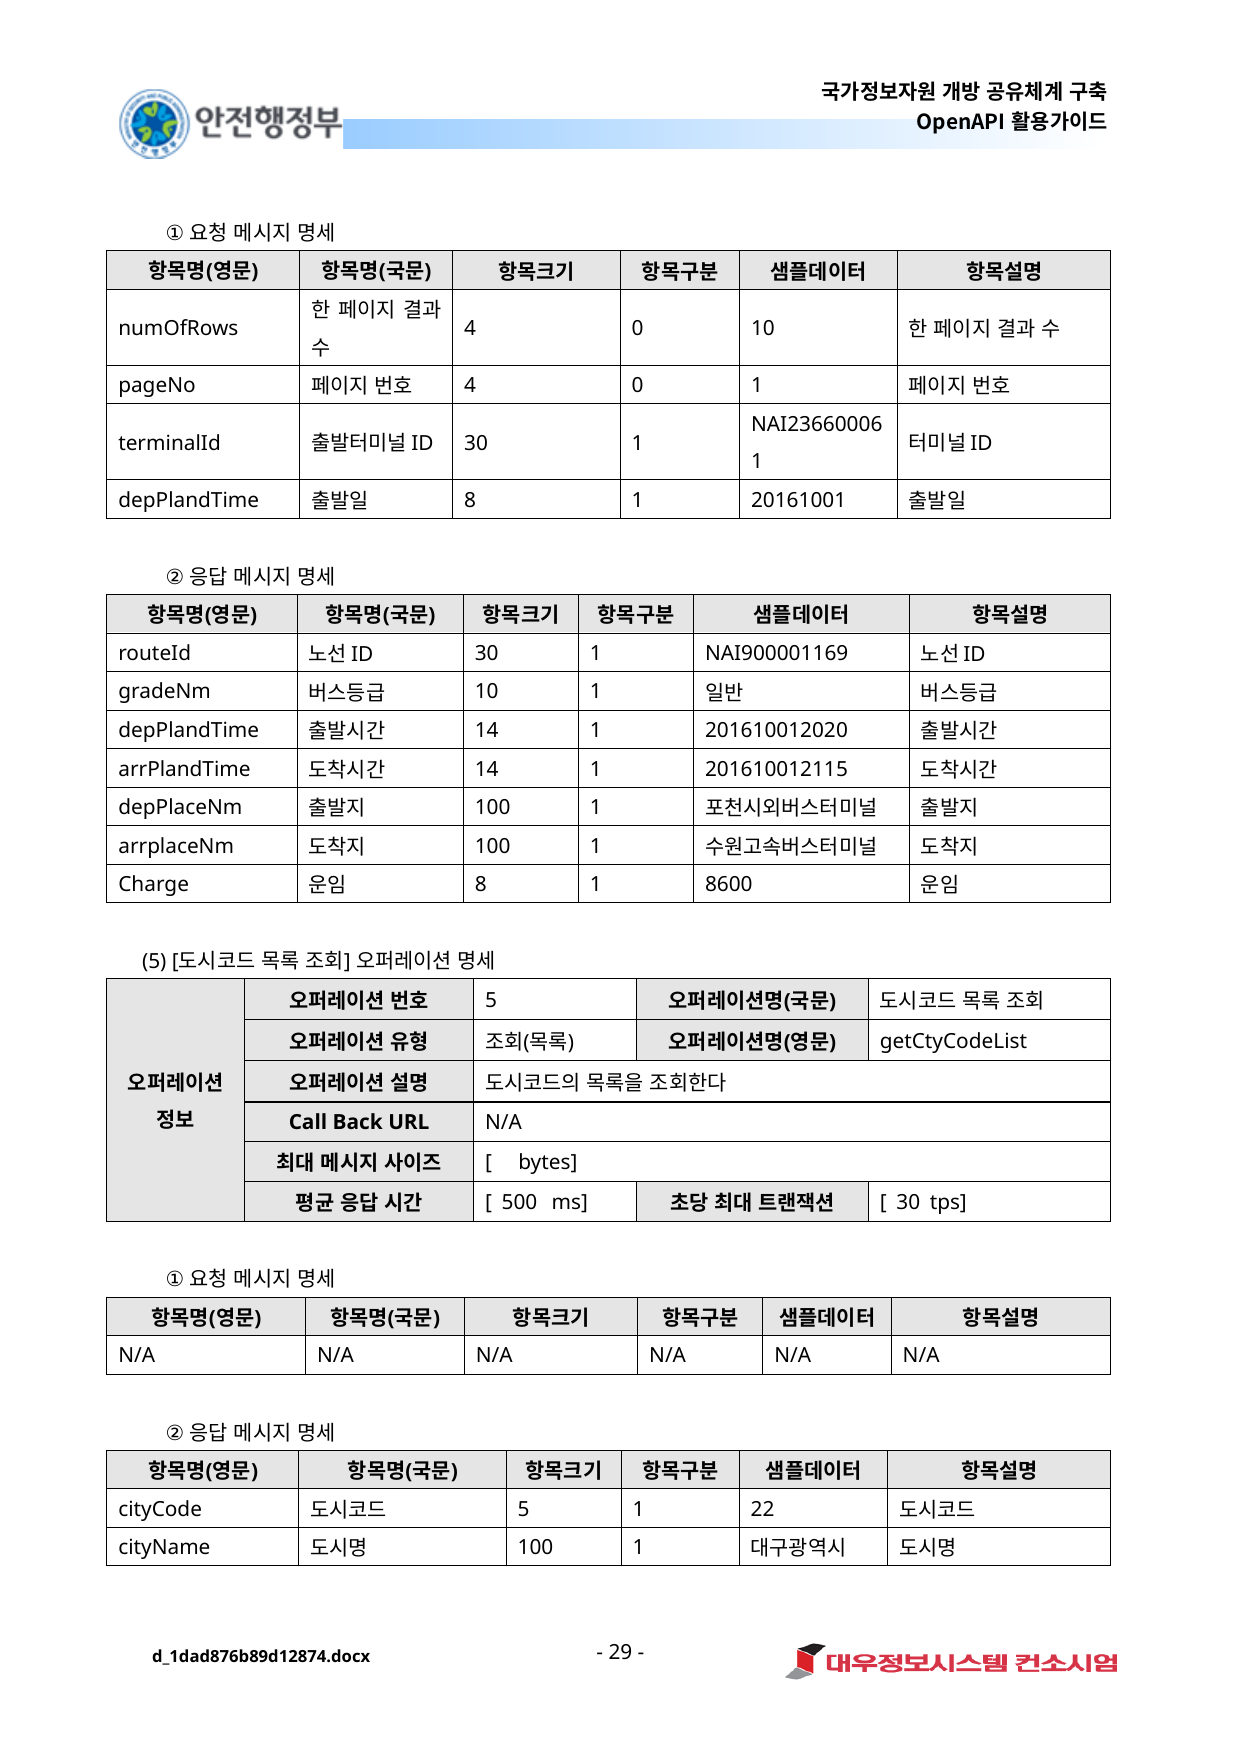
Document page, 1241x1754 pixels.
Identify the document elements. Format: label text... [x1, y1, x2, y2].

table_cell 노선ID [910, 634, 1110, 671]
table_cell 대구광역시 [740, 1528, 887, 1565]
table_cell 출발시간 [910, 711, 1110, 748]
table_cell 출발일 [300, 480, 452, 518]
table_header 항목명(국문) [299, 1451, 506, 1488]
table_cell 100 [464, 826, 578, 864]
table_cell 운임 [298, 865, 463, 902]
table_cell 도시명 [299, 1528, 506, 1565]
table_cell 100 [507, 1528, 621, 1565]
table_cell 1 [622, 1489, 739, 1527]
subtitle 요청 메시지 명세 [165, 1259, 1122, 1297]
table_cell 1 [579, 634, 693, 671]
table_cell 1 [740, 366, 897, 403]
table_cell 도시코드 [888, 1489, 1110, 1527]
table_cell 30 [453, 404, 620, 479]
table_cell 30 [464, 634, 578, 671]
table_cell 터미널ID [898, 404, 1110, 479]
table_cell depPlaceNm [107, 788, 297, 825]
table_cell 0 [621, 366, 739, 403]
table_cell N/A [763, 1336, 891, 1374]
table_header 항목구분 [621, 251, 739, 289]
table_header 항목크기 [465, 1298, 637, 1335]
table_header 항목크기 [464, 595, 578, 632]
table_cell 201610012115 [694, 749, 909, 787]
table_header 도시코드 목록 조회 [869, 979, 1110, 1019]
table_cell 초당 최대 트랜잭션 [637, 1182, 868, 1221]
subtitle 응답 메시지 명세 [165, 556, 1122, 594]
table_cell 도시코드의 목록을 조회한다 [474, 1061, 1110, 1101]
subtitle 요청 메시지 명세 [165, 213, 1122, 250]
table_header 항목명(영문) [107, 595, 297, 632]
table_cell depPlandTime [107, 711, 297, 748]
table_cell 100 [464, 788, 578, 825]
table_cell gradeNm [107, 672, 297, 709]
subtitle [도시코드 목록 조회] 오퍼레이션 명세 [142, 941, 1122, 978]
table_cell 1 [579, 749, 693, 787]
table_header 항목명(영문) [107, 251, 299, 289]
table_header 항목구분 [622, 1451, 739, 1488]
table_header 5 [474, 979, 636, 1019]
table_cell 1 [579, 865, 693, 902]
table_header 항목명(국문) [300, 251, 452, 289]
table_header 항목구분 [638, 1298, 762, 1335]
table_cell 10 [464, 672, 578, 709]
table_header 항목명(영문) [107, 1451, 298, 1488]
table_cell 4 [453, 366, 620, 403]
table_cell 1 [579, 826, 693, 864]
table_cell 4 [453, 290, 620, 365]
table_cell arrplaceNm [107, 826, 297, 864]
table_header 항목설명 [898, 251, 1110, 289]
table_cell 일반 [694, 672, 909, 709]
table_cell 평균 응답 시간 [245, 1182, 473, 1221]
table_cell 오퍼레이션 유형 [245, 1020, 473, 1060]
table_cell N/A [465, 1336, 637, 1374]
table_cell arrPlandTime [107, 749, 297, 787]
table_header 샘플데이터 [763, 1298, 891, 1335]
table_cell numOfRows [107, 290, 299, 365]
table_cell 출발지 [910, 788, 1110, 825]
picture [118, 88, 344, 159]
table_cell N/A [474, 1103, 1110, 1141]
table_cell getCtyCodeList [869, 1020, 1110, 1060]
table_cell N/A [892, 1336, 1110, 1374]
table_cell 한 페이지 결과 수 [300, 290, 452, 365]
table_cell 출발일 [898, 480, 1110, 518]
table_cell 1 [579, 711, 693, 748]
table_cell 도착시간 [298, 749, 463, 787]
table_cell pageNo [107, 366, 299, 403]
table_cell depPlandTime [107, 480, 299, 518]
table_header 항목크기 [453, 251, 620, 289]
table_cell 22 [740, 1489, 887, 1527]
table_header 항목명(영문) [107, 1298, 305, 1335]
table_header 항목설명 [910, 595, 1110, 632]
table_cell 20161001 [740, 480, 897, 518]
table_header 항목설명 [892, 1298, 1110, 1335]
table_cell routeId [107, 634, 297, 671]
table_header 항목구분 [579, 595, 693, 632]
table_cell 노선ID [298, 634, 463, 671]
table_header 오퍼레이션명(국문) [637, 979, 868, 1019]
table_cell 8 [464, 865, 578, 902]
table_cell 1 [579, 672, 693, 709]
table_header 항목설명 [888, 1451, 1110, 1488]
table_cell 출발시간 [298, 711, 463, 748]
table_cell NAI236600061 [740, 404, 897, 479]
table_cell 도시명 [888, 1528, 1110, 1565]
table_cell 출발터미널ID [300, 404, 452, 479]
table_cell 1 [579, 788, 693, 825]
table_cell 1 [622, 1528, 739, 1565]
table_cell 페이지 번호 [300, 366, 452, 403]
table_cell 오퍼레이션 설명 [245, 1061, 473, 1101]
table_cell 조회(목록) [474, 1020, 636, 1060]
table_cell 한 페이지 결과 수 [898, 290, 1110, 365]
table_cell 출발지 [298, 788, 463, 825]
table_cell cityCode [107, 1489, 298, 1527]
table_cell 페이지 번호 [898, 366, 1110, 403]
table_cell 201610012020 [694, 711, 909, 748]
table_cell 수원고속버스터미널 [694, 826, 909, 864]
table_cell terminalId [107, 404, 299, 479]
subtitle 응답 메시지 명세 [165, 1412, 1122, 1450]
table_cell [ 30 tps] [869, 1182, 1110, 1221]
table_header 오퍼레이션 정보 [107, 979, 244, 1221]
table_cell 5 [507, 1489, 621, 1527]
table_header 항목크기 [507, 1451, 621, 1488]
picture [783, 1635, 1123, 1680]
table_cell 도착시간 [910, 749, 1110, 787]
table_header 샘플데이터 [694, 595, 909, 632]
table_cell 도착지 [298, 826, 463, 864]
table_cell 버스등급 [910, 672, 1110, 709]
table_cell 버스등급 [298, 672, 463, 709]
table_header 샘플데이터 [740, 251, 897, 289]
table_cell 도시코드 [299, 1489, 506, 1527]
table_header 항목명(국문) [306, 1298, 464, 1335]
table_cell [ bytes] [474, 1142, 1110, 1181]
table_cell 오퍼레이션명(영문) [637, 1020, 868, 1060]
table_cell 도착지 [910, 826, 1110, 864]
table_cell Call Back URL [245, 1103, 473, 1141]
table_cell 1 [621, 404, 739, 479]
table_cell 10 [740, 290, 897, 365]
table_cell N/A [107, 1336, 305, 1374]
table_cell 14 [464, 749, 578, 787]
table_header 샘플데이터 [740, 1451, 887, 1488]
table_cell Charge [107, 865, 297, 902]
table_cell 최대 메시지 사이즈 [245, 1142, 473, 1181]
table_cell [ 500 ms] [474, 1182, 636, 1221]
table_cell 8 [453, 480, 620, 518]
table_cell 운임 [910, 865, 1110, 902]
table_cell 1 [621, 480, 739, 518]
table_header 오퍼레이션 번호 [245, 979, 473, 1019]
table_cell N/A [306, 1336, 464, 1374]
table_cell 8600 [694, 865, 909, 902]
table_cell 포천시외버스터미널 [694, 788, 909, 825]
table_header 항목명(국문) [298, 595, 463, 632]
table_cell 14 [464, 711, 578, 748]
table_cell N/A [638, 1336, 762, 1374]
table_cell cityName [107, 1528, 298, 1565]
table_cell 0 [621, 290, 739, 365]
table_cell NAI900001169 [694, 634, 909, 671]
